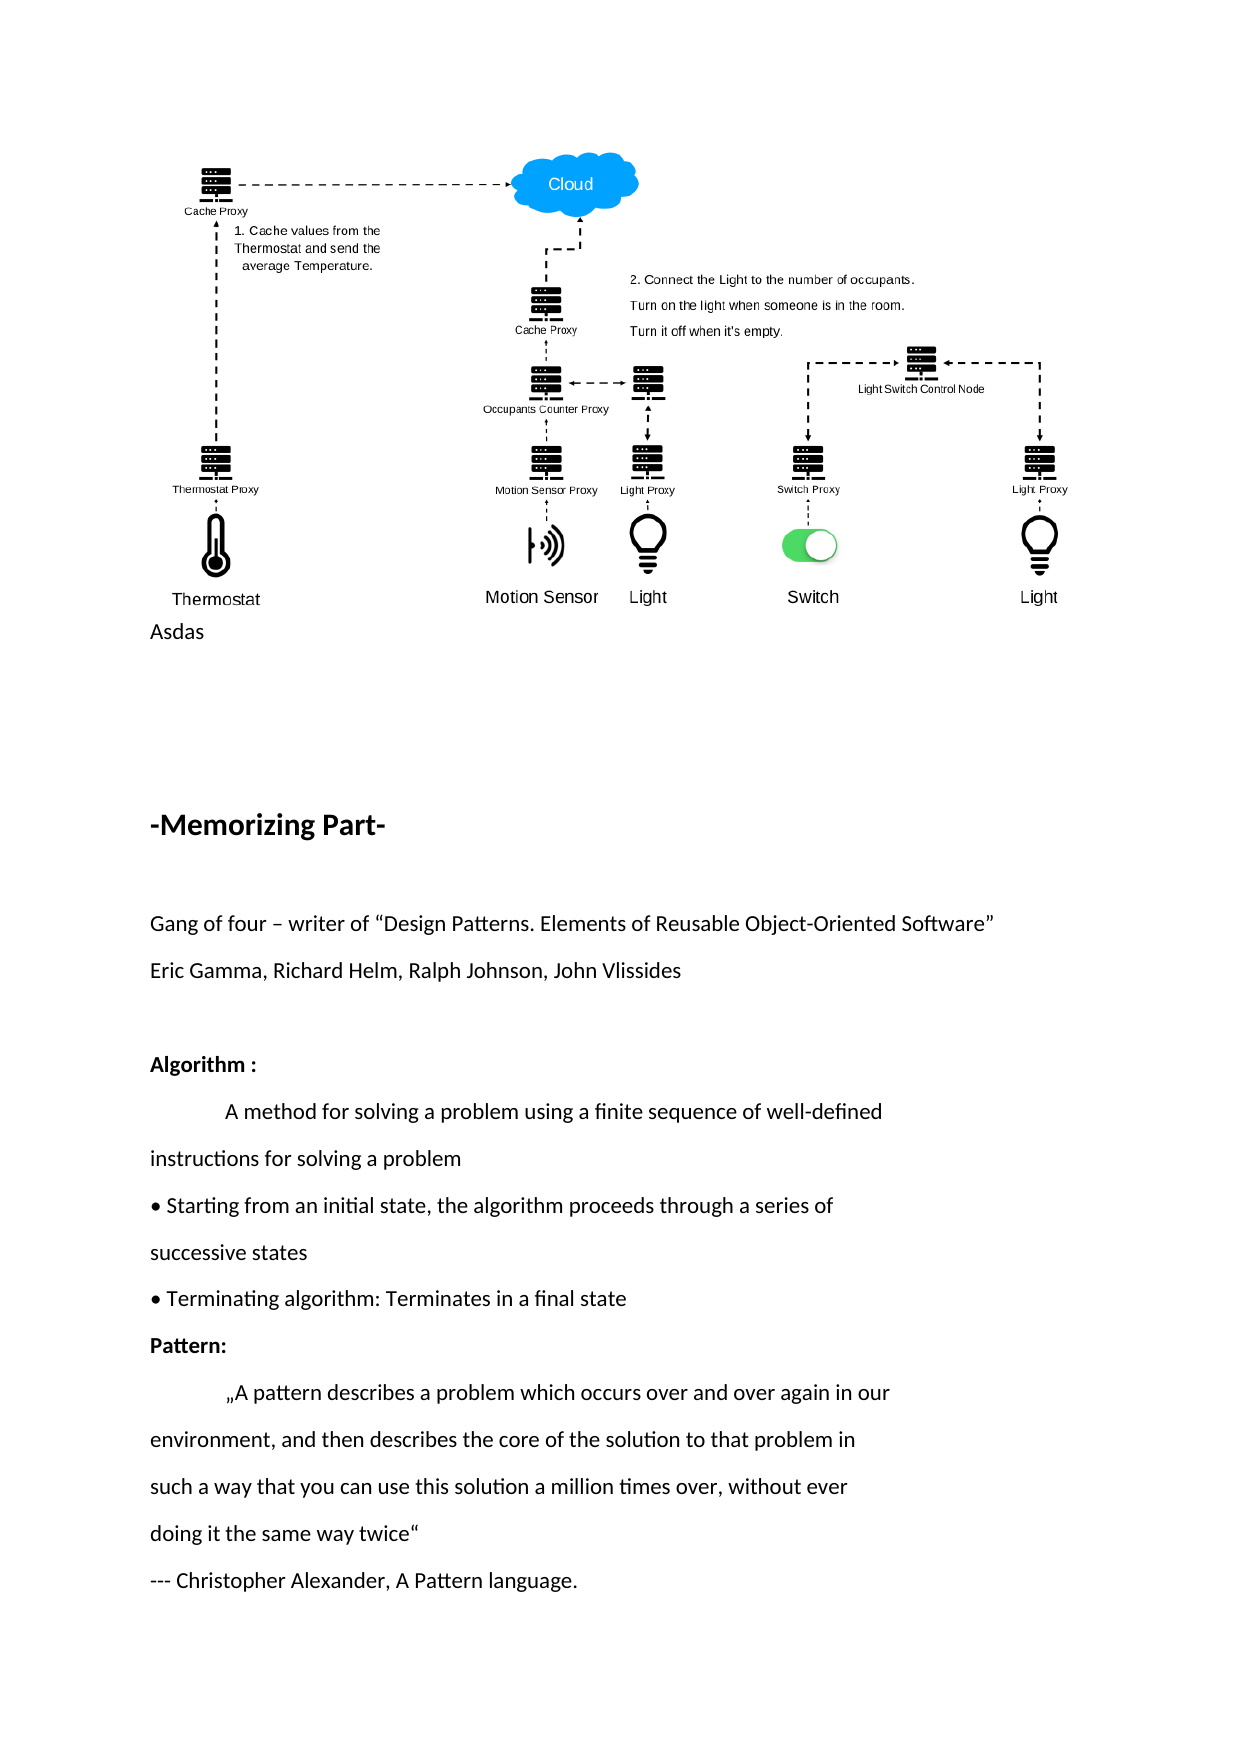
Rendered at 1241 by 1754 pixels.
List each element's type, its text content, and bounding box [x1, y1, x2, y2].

text Gang of four – writer of “Design Patterns. Elements of Reusable Object-Oriented Software” [150, 909, 1090, 937]
text Pattern: [150, 1331, 1090, 1359]
picture [150, 150, 1091, 616]
text doing it the same way twice“ [150, 1519, 1090, 1547]
text --- Christopher Alexander, A Pattern language. [150, 1566, 1090, 1594]
text successive states [150, 1238, 1090, 1266]
text • Starting from an initial state, the algorithm proceeds through a series of [150, 1191, 1090, 1219]
list „A pattern describes a problem which occurs over and over again in our [225, 1378, 1090, 1406]
text A method for solving a problem using a finite sequence of well-defined [150, 1097, 1090, 1125]
text -Memorizing Part- [150, 805, 1090, 843]
text Algorithm : [150, 1050, 1090, 1078]
text Eric Gamma, Richard Helm, Ralph Johnson, John Vlissides [150, 956, 1090, 984]
text such a way that you can use this solution a million times over, without ever [150, 1472, 1090, 1500]
text environment, and then describes the core of the solution to that problem in [150, 1425, 1090, 1453]
text • Terminating algorithm: Terminates in a final state [150, 1284, 1090, 1312]
text Asdas [150, 616, 1090, 645]
text instructions for solving a problem [150, 1144, 1090, 1172]
